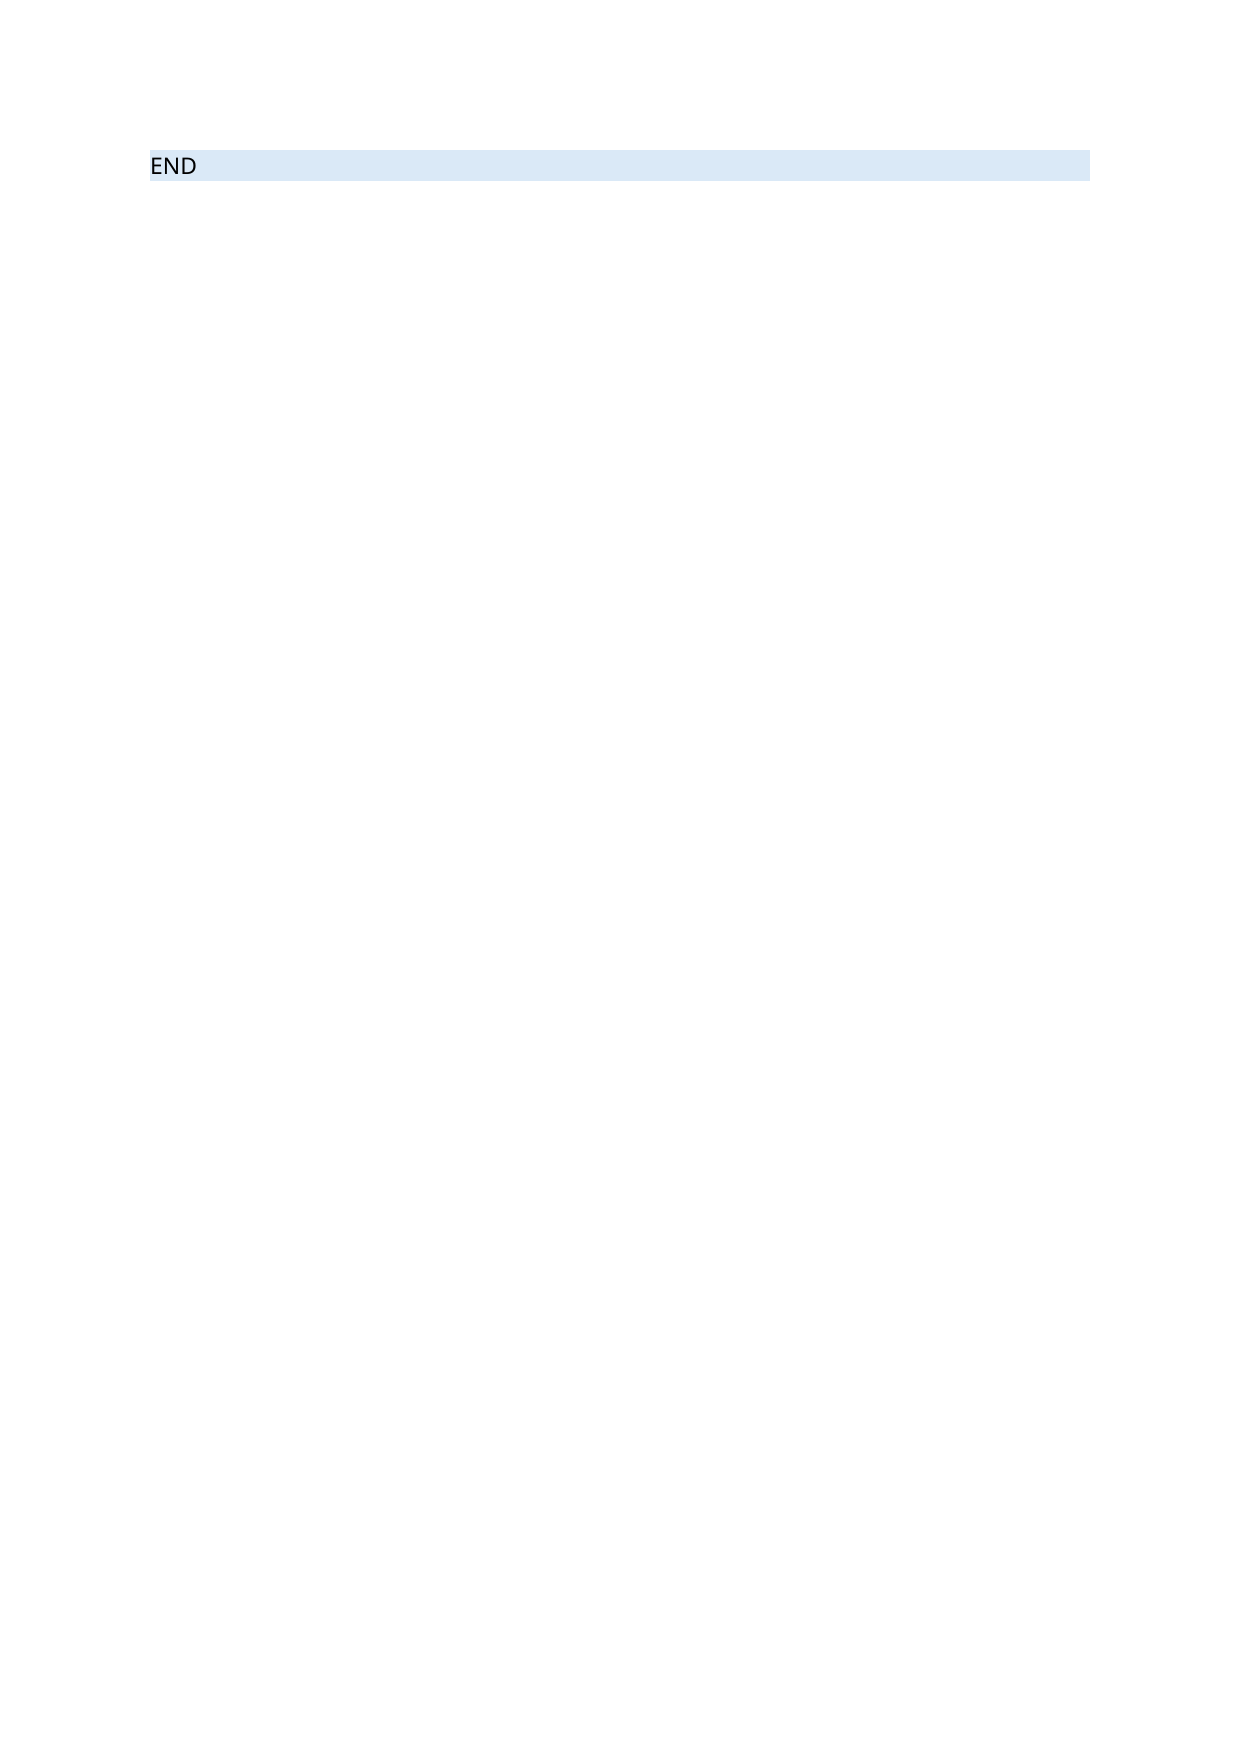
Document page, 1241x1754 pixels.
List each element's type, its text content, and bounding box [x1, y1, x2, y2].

text END [150, 150, 1090, 181]
